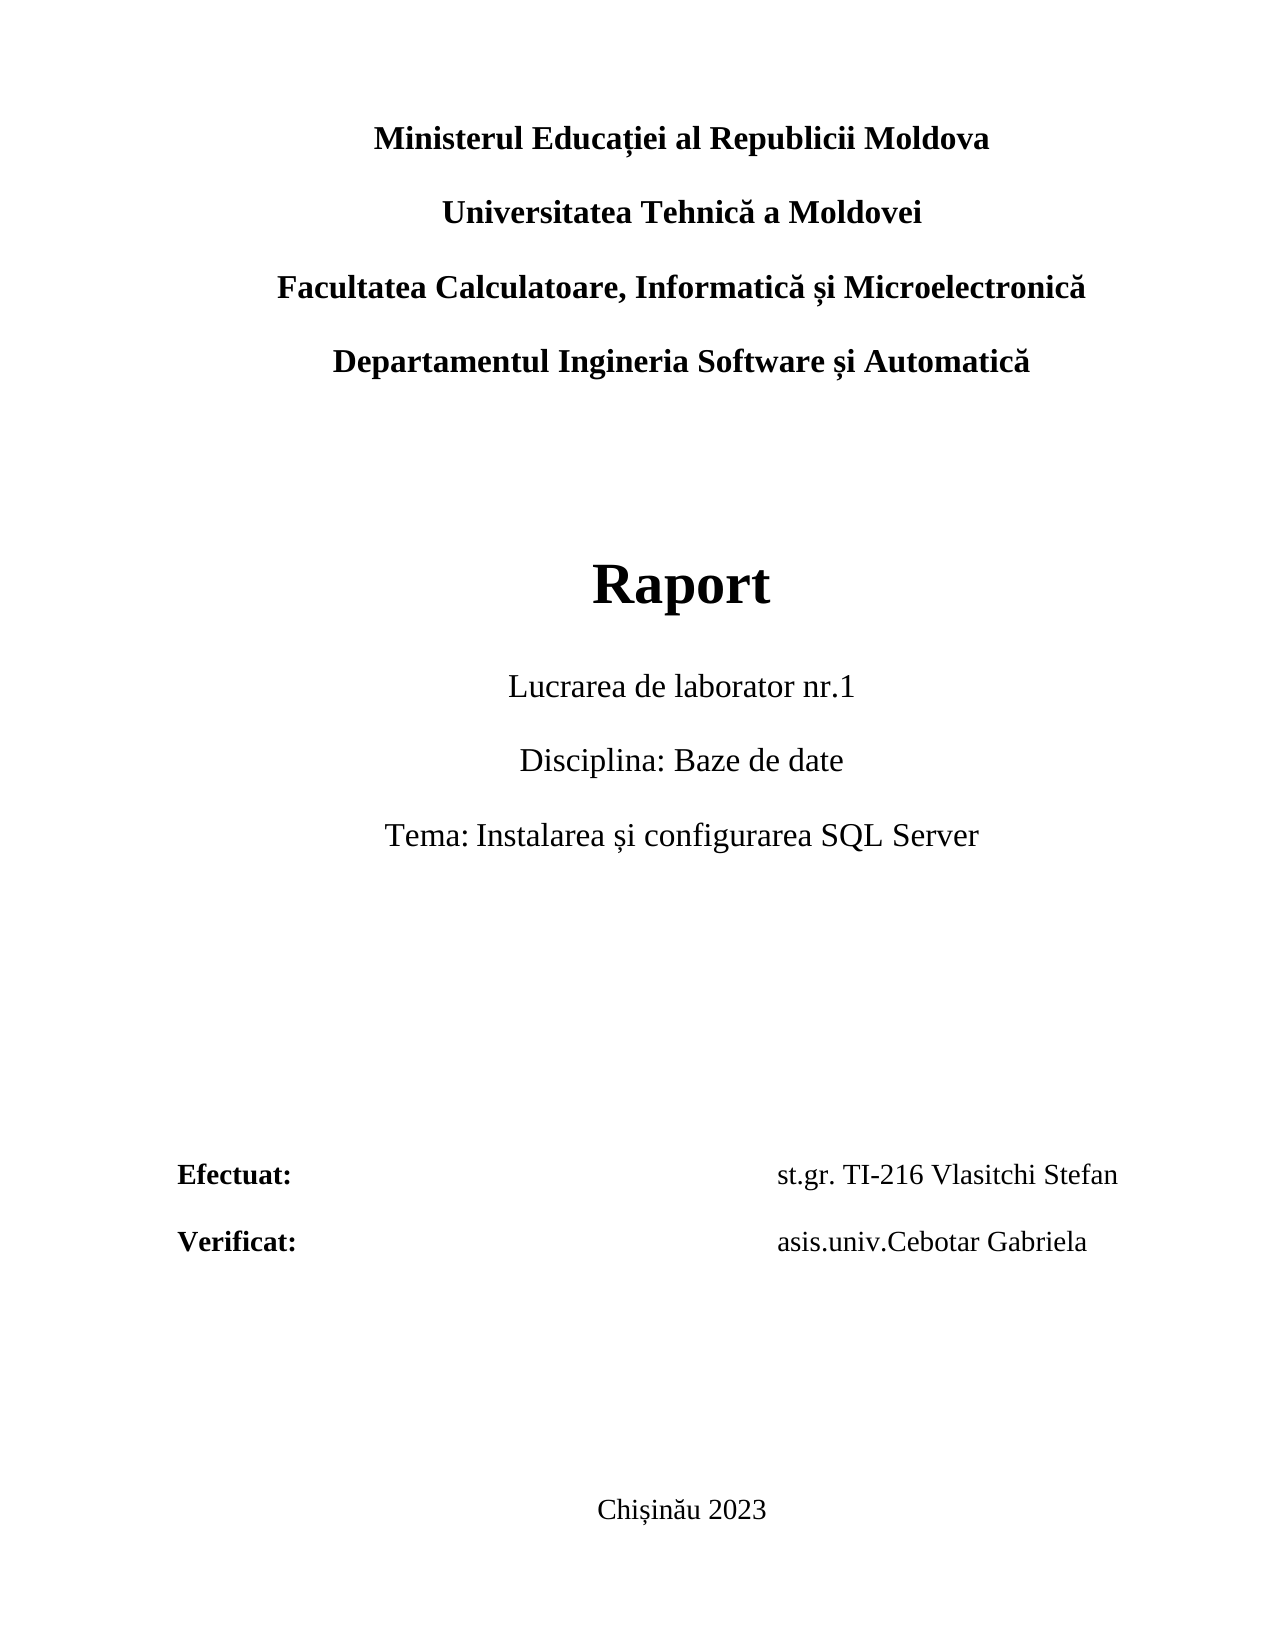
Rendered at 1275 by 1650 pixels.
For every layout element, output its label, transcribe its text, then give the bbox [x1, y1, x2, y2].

text Raport [177, 549, 1186, 616]
text Departamentul Ingineria Software și Automatică [177, 341, 1186, 379]
text Ministerul Educației al Republicii Moldova [177, 118, 1186, 157]
text Verificat: asis.univ.Cebotar Gabriela [177, 1224, 1186, 1257]
text Disciplina: Baze de date [177, 741, 1186, 779]
text Tema: Instalarea și configurarea SQL Server [177, 815, 1186, 853]
text Universitatea Tehnică a Moldovei [177, 193, 1186, 231]
text Chișinău 2023 [177, 1492, 1186, 1525]
text Facultatea Calculatoare, Informatică și Microelectronică [177, 267, 1186, 305]
text Efectuat: st.gr. TI-216 Vlasitchi Stefan [177, 1157, 1186, 1190]
text Lucrarea de laborator nr.1 [177, 666, 1186, 705]
